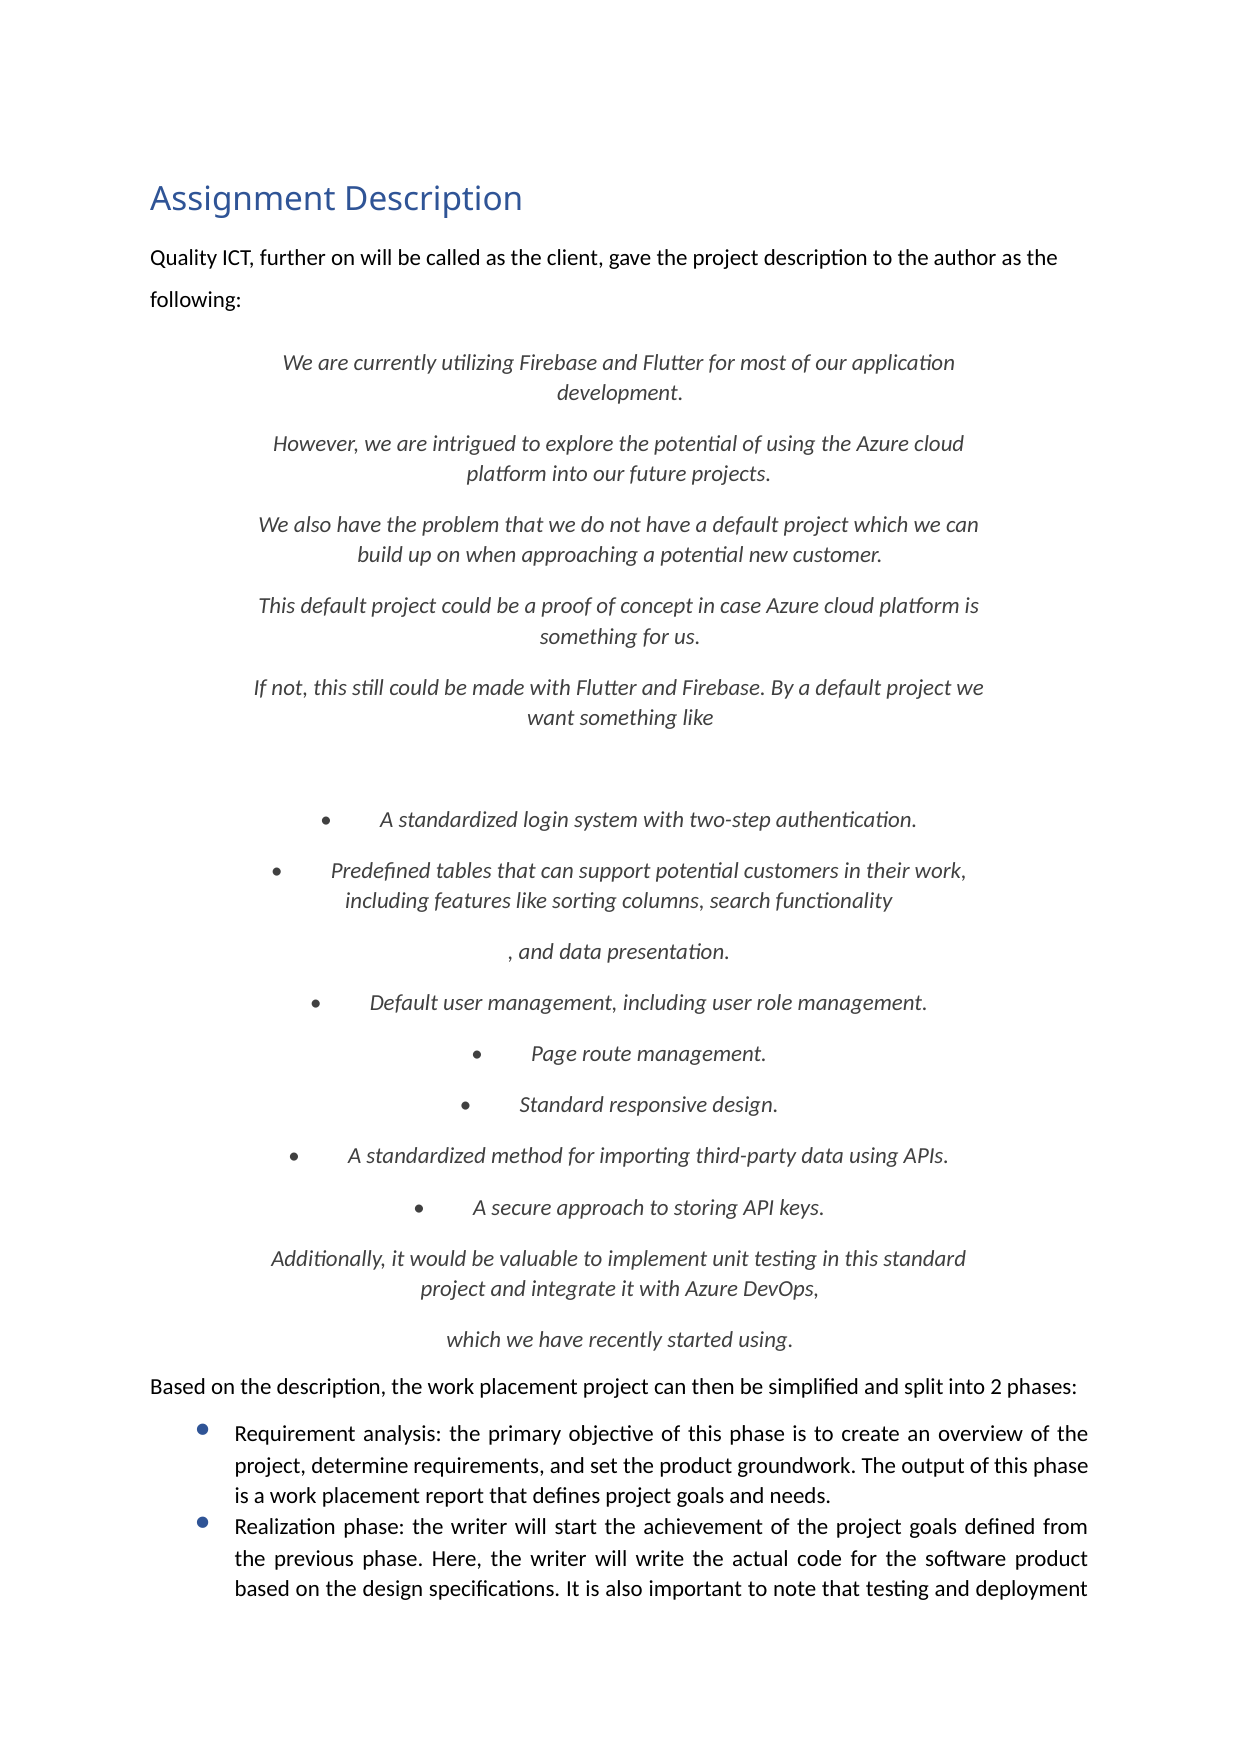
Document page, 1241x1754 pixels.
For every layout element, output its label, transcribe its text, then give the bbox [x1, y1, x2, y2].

subtitle Assignment Description [150, 175, 1090, 220]
text • A standardized login system with two-step authentication. [240, 805, 1000, 833]
text We also have the problem that we do not have a default project which we can build up on when approaching a potential new customer. [240, 510, 1000, 569]
text • A secure approach to storing API keys. [240, 1193, 1000, 1221]
list Requirement analysis: the primary objective of this phase is to create an overview of the project, determine requirements, and set the product groundwork. The output of this phase is a work placement report that defines project goals and needs. [197, 1419, 1090, 1509]
text This default project could be a proof of concept in case Azure cloud platform is something for us. [240, 592, 1000, 650]
text If not, this still could be made with Flutter and Firebase. By a default project we want something like [240, 673, 1000, 731]
text • Page route management. [240, 1039, 1000, 1068]
text Quality ICT, further on will be called as the client, gave the project description to the author as the following: [150, 243, 1090, 313]
text Based on the description, the work placement project can then be simplified and split into 2 phases: [150, 1372, 1090, 1400]
text Additionally, it would be valuable to implement unit testing in this standard project and integrate it with Azure DevOps, [240, 1244, 1000, 1302]
text • Standard responsive design. [240, 1091, 1000, 1119]
text • Default user management, including user role management. [240, 988, 1000, 1017]
text which we have recently started using. [240, 1325, 1000, 1353]
text We are currently utilizing Firebase and Flutter for most of our application development. [240, 348, 1000, 406]
text • Predefined tables that can support potential customers in their work, including features like sorting columns, search functionality [240, 856, 1000, 914]
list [197, 1512, 1090, 1602]
text , and data presentation. [240, 937, 1000, 966]
text • A standardized method for importing third-party data using APIs. [240, 1142, 1000, 1170]
text However, we are intrigued to explore the potential of using the Azure cloud platform into our future projects. [240, 429, 1000, 487]
